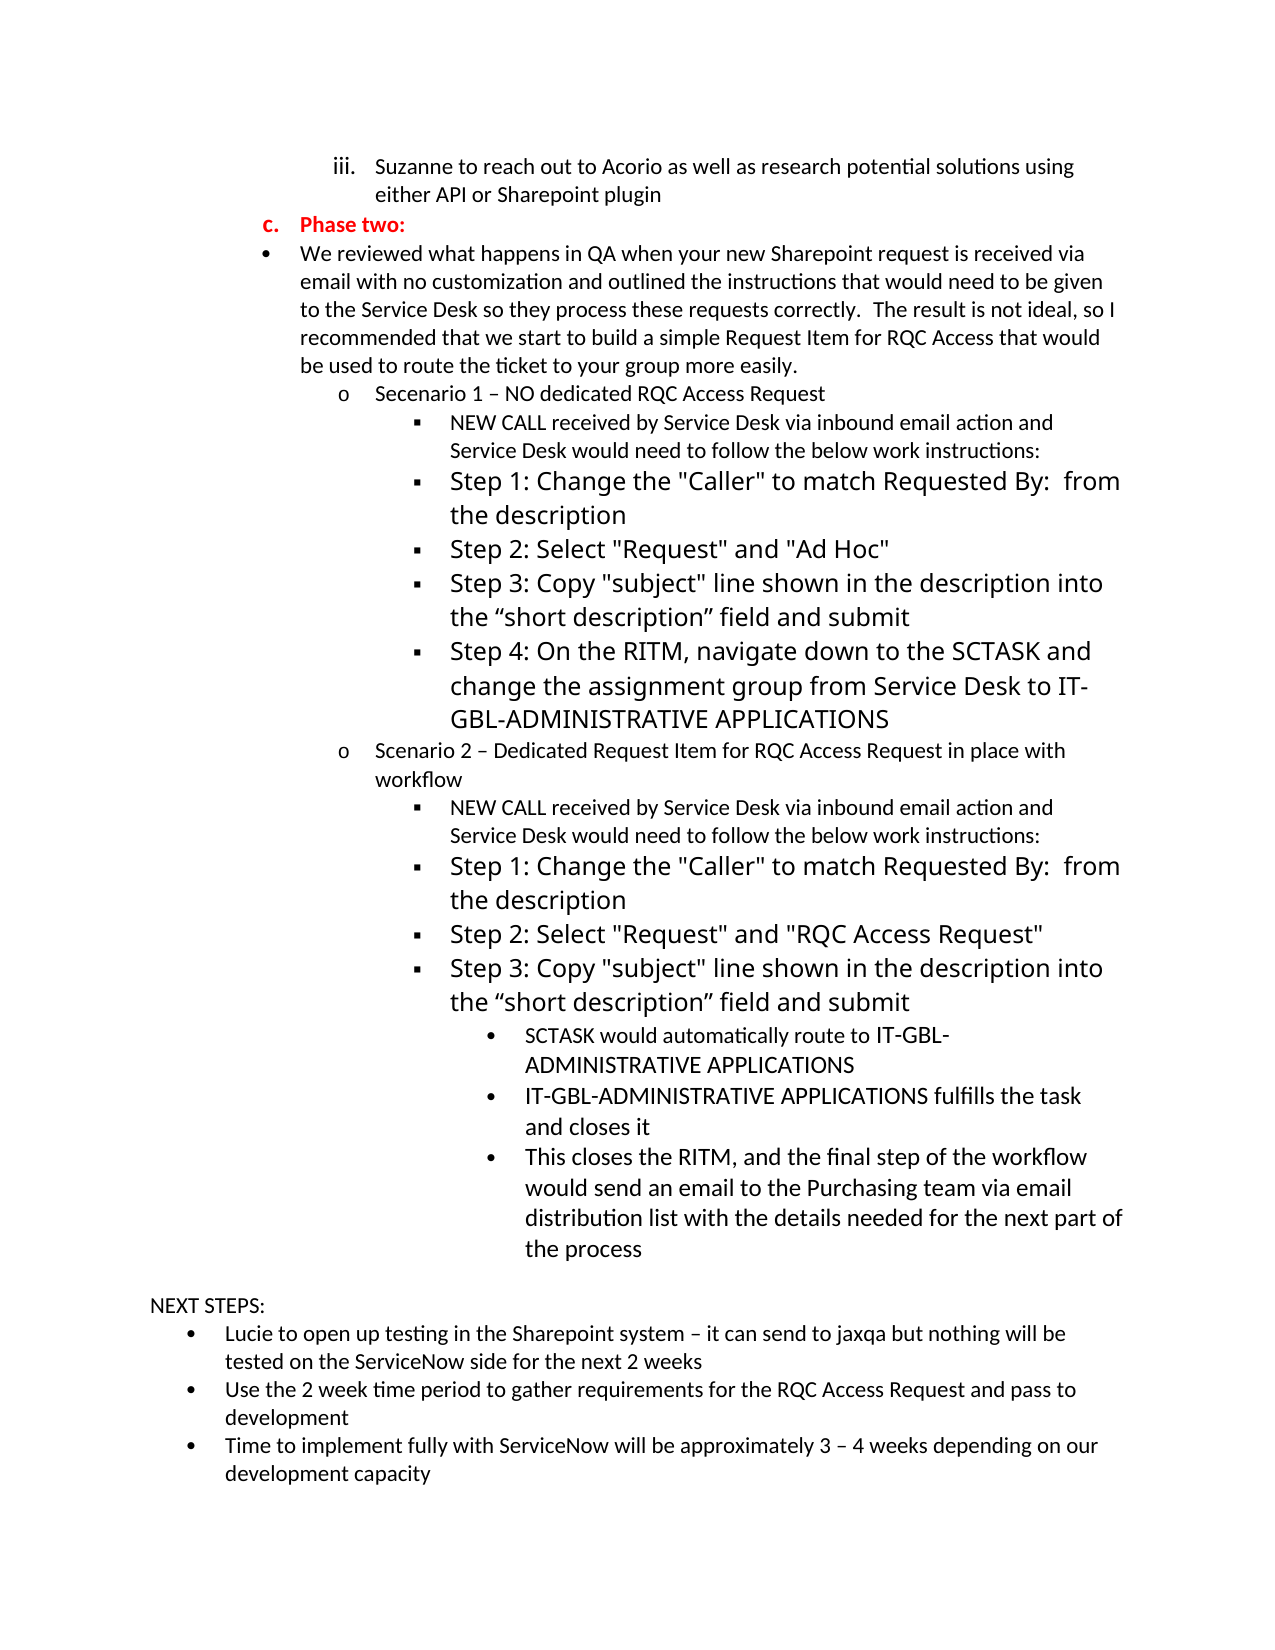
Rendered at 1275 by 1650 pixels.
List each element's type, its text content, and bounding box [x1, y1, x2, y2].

list Secenario 1 – NO dedicated RQC Access Request [337, 379, 1125, 408]
list Use the 2 week time period to gather requirements for the RQC Access Request and pass to development [187, 1375, 1125, 1431]
list Phase two: [262, 208, 1125, 239]
list IT-GBL-ADMINISTRATIVE APPLICATIONS fulfills the task and closes it [487, 1080, 1125, 1141]
list Step 4: On the RITM, navigate down to the SCTASK and change the assignment group from Service Desk to IT-GBL-ADMINISTRATIVE APPLICATIONS [412, 634, 1125, 736]
list Step 1: Change the "Caller" to match Requested By: from the description [412, 849, 1125, 917]
list Lucie to open up testing in the Sharepoint system – it can send to jaxqa but nothing will be tested on the ServiceNow side for the next 2 weeks [187, 1319, 1125, 1375]
list NEW CALL received by Service Desk via inbound email action and Service Desk would need to follow the below work instructions: [412, 408, 1125, 464]
list Step 1: Change the "Caller" to match Requested By: from the description [412, 464, 1125, 532]
list Step 2: Select "Request" and "Ad Hoc" [412, 532, 1125, 566]
list We reviewed what happens in QA when your new Sharepoint request is received via email with no customization and outlined the instructions that would need to be given to the Service Desk so they process these requests correctly. The result is not ideal, so I recommended that we start to build a simple Request Item for RQC Access that would be used to route the ticket to your group more easily. [262, 239, 1125, 379]
list Step 2: Select "Request" and "RQC Access Request" [412, 917, 1125, 951]
list Scenario 2 – Dedicated Request Item for RQC Access Request in place with workflow [337, 736, 1125, 793]
list Time to implement fully with ServiceNow will be approximately 3 – 4 weeks depending on our development capacity [187, 1431, 1125, 1487]
list Step 3: Copy "subject" line shown in the description into the “short description” field and submit [412, 951, 1125, 1019]
list SCTASK would automatically route to IT-GBL-ADMINISTRATIVE APPLICATIONS [487, 1019, 1125, 1080]
list This closes the RITM, and the final step of the workflow would send an email to the Purchasing team via email distribution list with the details needed for the next part of the process [487, 1141, 1125, 1263]
list NEW CALL received by Service Desk via inbound email action and Service Desk would need to follow the below work instructions: [412, 793, 1125, 849]
text NEXT STEPS: [150, 1291, 1125, 1319]
list Step 3: Copy "subject" line shown in the description into the “short description” field and submit [412, 566, 1125, 634]
list Suzanne to reach out to Acorio as well as research potential solutions using either API or Sharepoint plugin [356, 150, 1125, 208]
